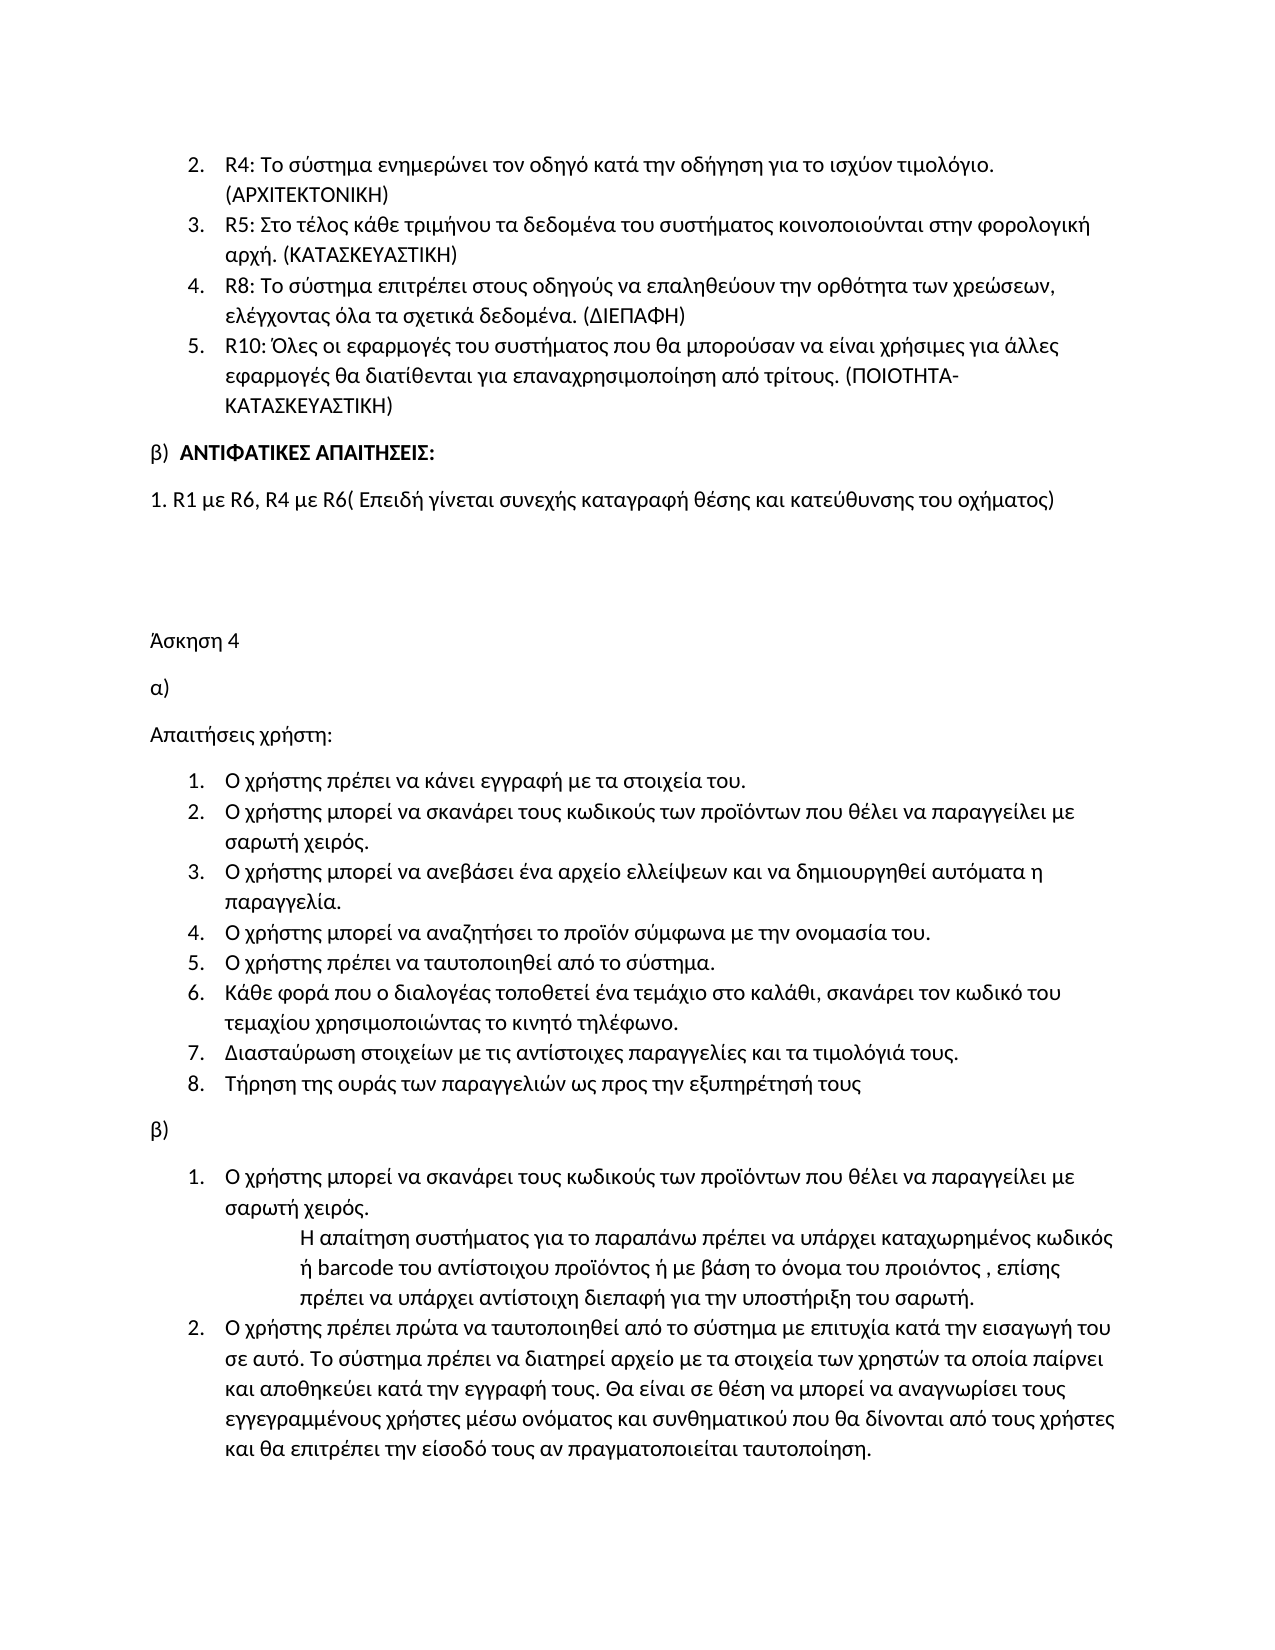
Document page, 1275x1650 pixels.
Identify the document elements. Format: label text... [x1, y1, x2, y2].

text Άσκηση 4 [150, 626, 1125, 654]
list Ο χρήστης πρέπει πρώτα να ταυτοποιηθεί από το σύστημα με επιτυχία κατά την εισαγωγή του σε αυτό. Το σύστημα πρέπει να διατηρεί αρχείο με τα στοιχεία των χρηστών τα οποία παίρνει και αποθηκεύει κατά την εγγραφή τους. Θα είναι σε θέση να μπορεί να αναγνωρίσει τους εγγεγραμμένους χρήστες μέσω ονόματος και συνθηματικού που θα δίνονται από τους χρήστες και θα επιτρέπει την είσοδό τους αν πραγματοποιείται ταυτοποίηση. [187, 1313, 1125, 1462]
list Ο χρήστης πρέπει να ταυτοποιηθεί από το σύστημα. [187, 948, 1125, 976]
list Η απαίτηση συστήματος για το παραπάνω πρέπει να υπάρχει καταχωρημένος κωδικός ή barcode του αντίστοιχου προϊόντος ή με βάση το όνομα του προιόντος , επίσης πρέπει να υπάρχει αντίστοιχη διεπαφή για την υποστήριξη του σαρωτή. [300, 1223, 1125, 1311]
list Ο χρήστης μπορεί να ανεβάσει ένα αρχείο ελλείψεων και να δημιουργηθεί αυτόματα η παραγγελία. [187, 857, 1125, 916]
list Κάθε φορά που ο διαλογέας τοποθετεί ένα τεμάχιο στο καλάθι, σκανάρει τον κωδικό του τεμαχίου χρησιμοποιώντας το κινητό τηλέφωνο. [187, 978, 1125, 1036]
list Τήρηση της ουράς των παραγγελιών ως προς την εξυπηρέτησή τους [187, 1069, 1125, 1097]
list Ο χρήστης μπορεί να αναζητήσει το προϊόν σύμφωνα με την ονομασία του. [187, 918, 1125, 946]
list Ο χρήστης πρέπει να κάνει εγγραφή με τα στοιχεία του. [187, 767, 1125, 795]
text β) [150, 1116, 1125, 1144]
list R8: Το σύστημα επιτρέπει στους οδηγούς να επαληθεύουν την ορθότητα των χρεώσεων, ελέγχοντας όλα τα σχετικά δεδομένα. (ΔΙΕΠΑΦΗ) [187, 271, 1125, 329]
text 1. R1 με R6, R4 με R6( Επειδή γίνεται συνεχής καταγραφή θέσης και κατεύθυνσης του οχήματος) [150, 485, 1125, 513]
list Ο χρήστης μπορεί να σκανάρει τους κωδικούς των προϊόντων που θέλει να παραγγείλει με σαρωτή χειρός. [187, 797, 1125, 855]
list Ο χρήστης μπορεί να σκανάρει τους κωδικούς των προϊόντων που θέλει να παραγγείλει με σαρωτή χειρός. [187, 1162, 1125, 1221]
text Απαιτήσεις χρήστη: [150, 720, 1125, 748]
list Διασταύρωση στοιχείων με τις αντίστοιχες παραγγελίες και τα τιμολόγιά τους. [187, 1038, 1125, 1067]
text β) ΑΝΤΙΦΑΤΙΚΕΣ ΑΠΑΙΤΗΣΕΙΣ: [150, 438, 1125, 467]
list R10: Όλες οι εφαρμογές του συστήματος που θα μπορούσαν να είναι χρήσιμες για άλλες εφαρμογές θα διατίθενται για επαναχρησιμοποίηση από τρίτους. (ΠΟΙΟΤΗΤΑ-ΚΑΤΑΣΚΕΥΑΣΤΙΚΗ) [187, 331, 1125, 420]
list R4: Το σύστημα ενημερώνει τον οδηγό κατά την οδήγηση για το ισχύον τιμολόγιο. (ΑΡΧΙΤΕΚΤΟΝΙΚΗ) [187, 150, 1125, 208]
text α) [150, 673, 1125, 701]
list R5: Στο τέλος κάθε τριμήνου τα δεδομένα του συστήματος κοινοποιούνται στην φορολογική αρχή. (ΚΑΤΑΣΚΕΥΑΣΤΙΚΗ) [187, 210, 1125, 269]
